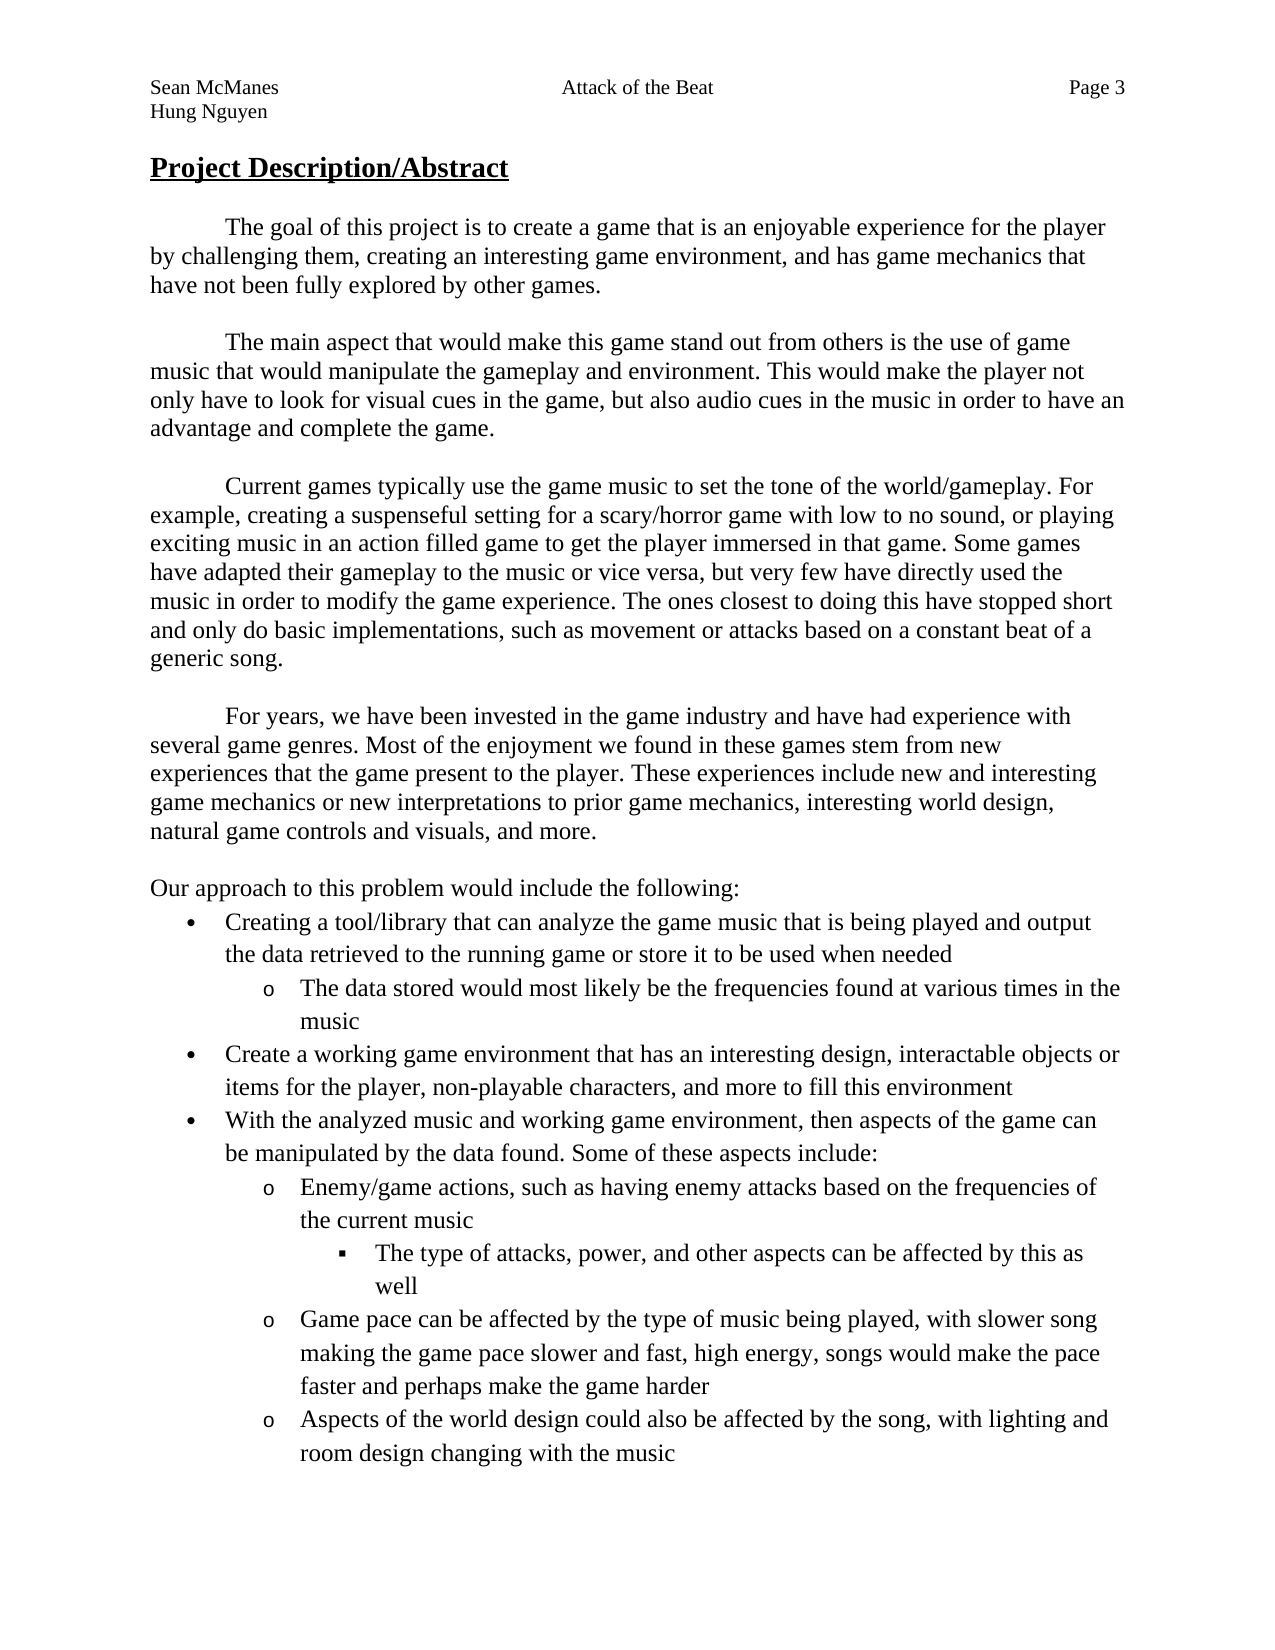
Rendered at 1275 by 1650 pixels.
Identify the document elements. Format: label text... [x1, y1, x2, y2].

list Create a working game environment that has an interesting design, interactable objects or items for the player, non-playable characters, and more to fill this environment [187, 1039, 1125, 1101]
list Game pace can be affected by the type of music being played, with slower song making the game pace slower and fast, high energy, songs would make the pace faster and perhaps make the game harder [262, 1304, 1125, 1400]
list Enemy/game actions, such as having enemy attacks based on the frequencies of the current music [262, 1172, 1125, 1234]
list The type of attacks, power, and other aspects can be affected by this as well [337, 1238, 1125, 1300]
list With the analyzed music and working game environment, then aspects of the game can be manipulated by the data found. Some of these aspects include: [187, 1106, 1125, 1167]
text Project Description/Abstract [150, 150, 1125, 183]
text The main aspect that would make this game stand out from others is the use of game music that would manipulate the gameplay and environment. This would make the player not only have to look for visual cues in the game, but also audio cues in the music in order to have an advantage and complete the game. [150, 327, 1125, 442]
text Our approach to this problem would include the following: [150, 873, 1125, 902]
list Creating a tool/library that can analyze the game music that is being played and output the data retrieved to the running game or store it to be used when needed [187, 907, 1125, 968]
text For years, we have been invested in the game industry and have had experience with several game genres. Most of the enjoyment we found in these games stem from new experiences that the game present to the player. These experiences include new and interesting game mechanics or new interpretations to prior game mechanics, interesting world design, natural game controls and visuals, and more. [150, 701, 1125, 845]
text Current games typically use the game music to set the tone of the world/gameplay. For example, creating a suspenseful setting for a scary/horror game with low to no sound, or playing exciting music in an action filled game to get the player immersed in that game. Some games have adapted their gameplay to the music or vice versa, but very few have directly used the music in order to modify the game experience. The ones closest to doing this have stopped short and only do basic implementations, such as movement or attacks based on a constant beat of a generic song. [150, 471, 1125, 672]
list The data stored would most likely be the frequencies found at various times in the music [262, 973, 1125, 1035]
list Aspects of the world design could also be affected by the song, with lighting and room design changing with the music [262, 1404, 1125, 1467]
text The goal of this project is to create a game that is an enjoyable experience for the player by challenging them, creating an interesting game environment, and has game mechanics that have not been fully explored by other games. [150, 212, 1125, 298]
